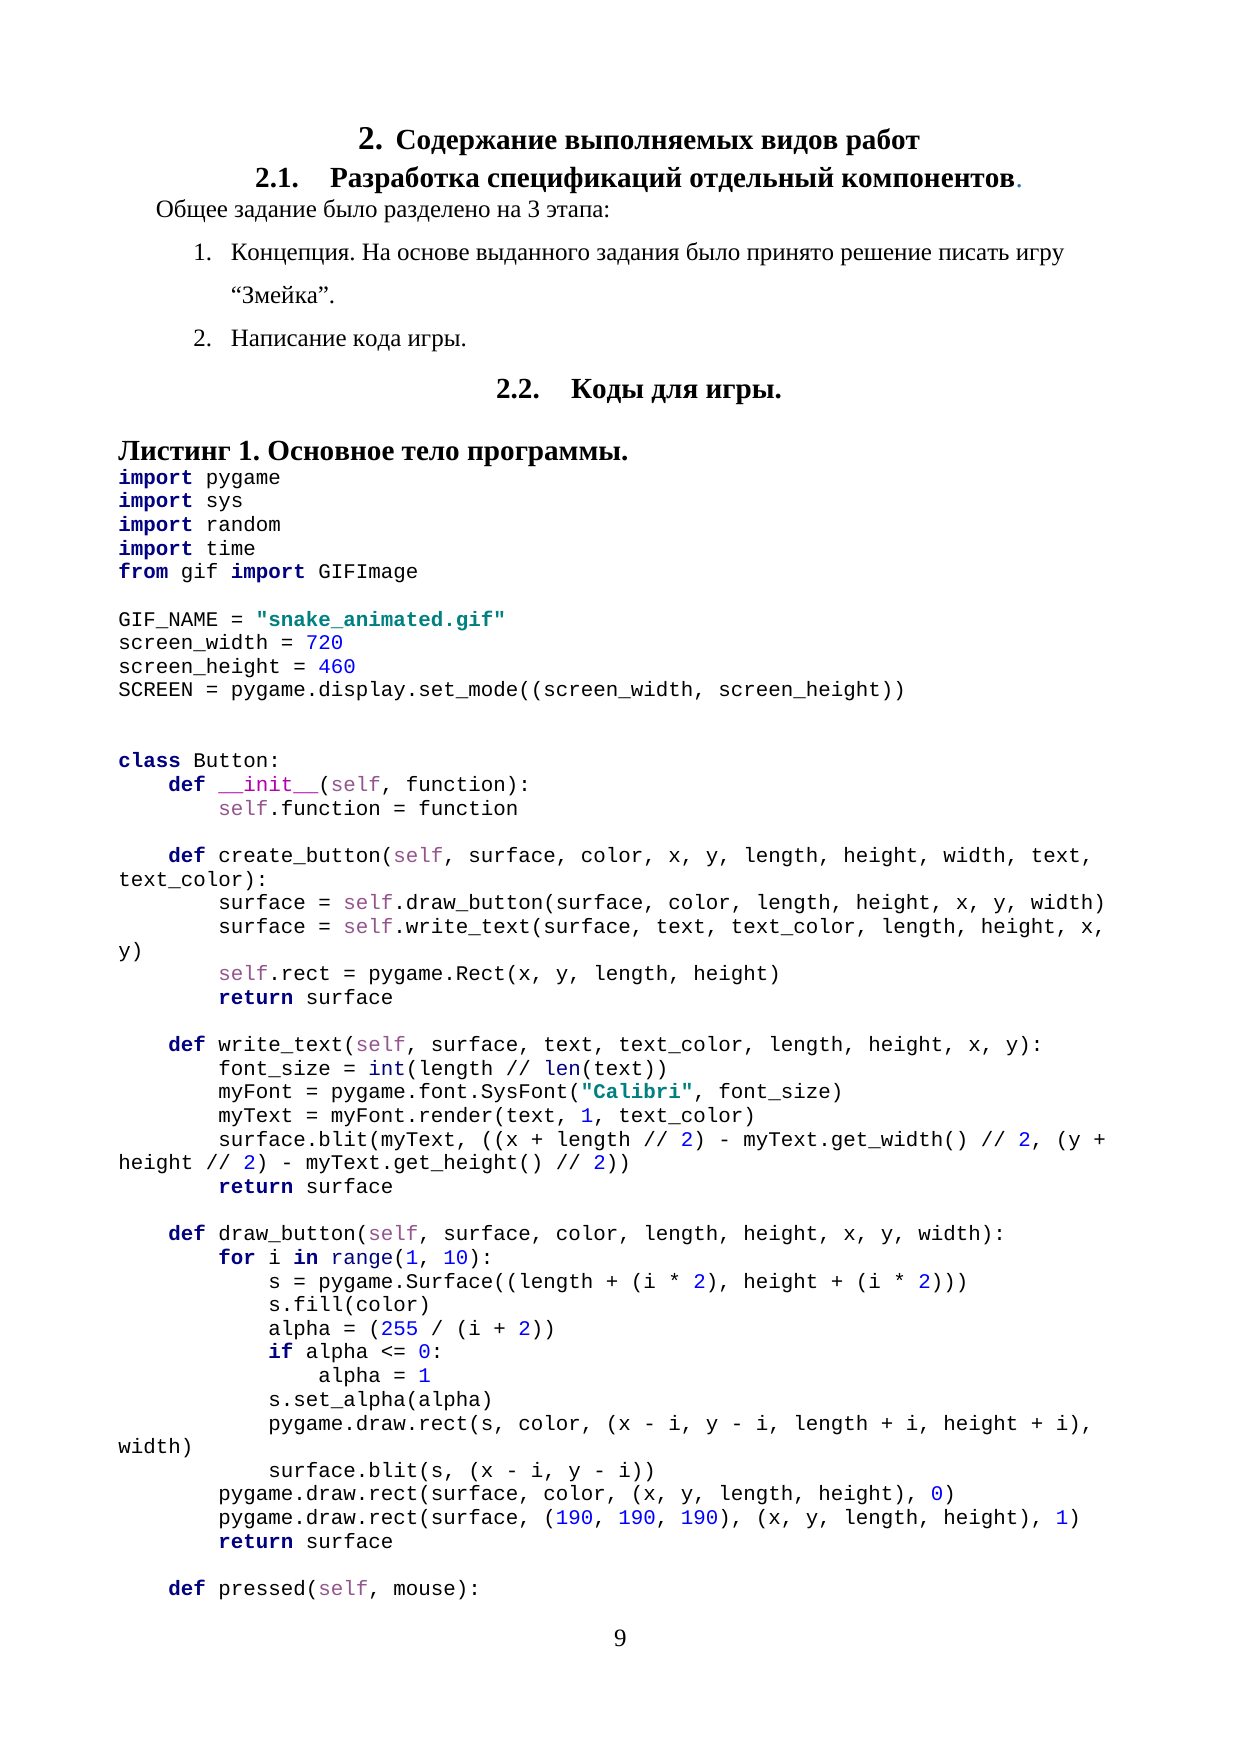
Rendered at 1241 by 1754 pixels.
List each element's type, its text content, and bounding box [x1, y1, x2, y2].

list Написание кода игры. [193, 323, 1122, 352]
subtitle Содержание выполняемых видов работ [156, 118, 1122, 156]
text Общее задание было разделено на 3 этапа: [156, 194, 1122, 223]
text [118, 467, 1122, 1602]
subtitle Разработка спецификаций отдельный компонентов. [156, 161, 1122, 194]
text Листинг 1. Основное тело программы. [118, 433, 1122, 467]
subtitle Коды для игры. [156, 371, 1122, 404]
list Концепция. На основе выданного задания было принято решение писать игру “Змейка”. [193, 237, 1122, 309]
